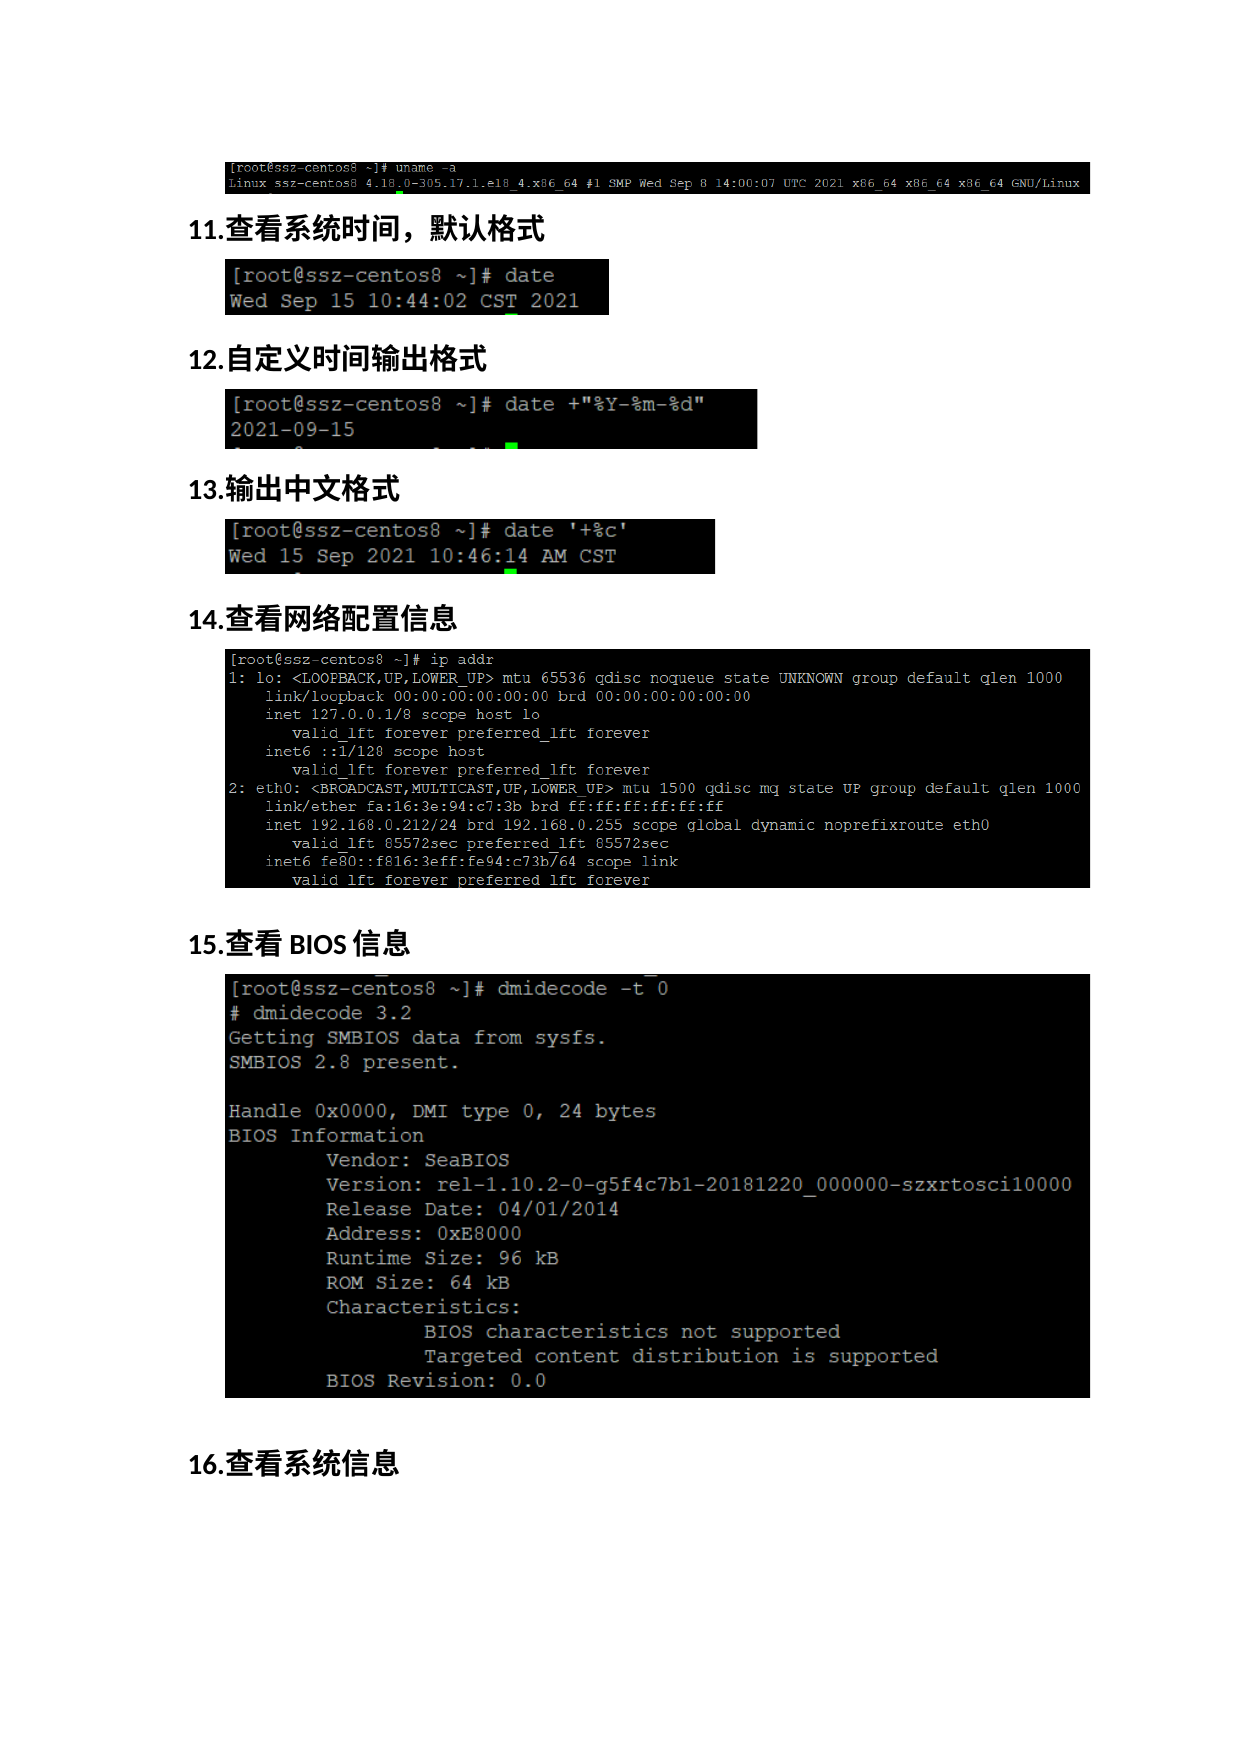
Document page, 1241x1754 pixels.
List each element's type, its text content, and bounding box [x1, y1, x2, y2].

picture [225, 259, 609, 315]
list 输出中文格式 [187, 454, 1053, 519]
list 查看系统信息 [187, 1429, 1053, 1494]
list 查看BIOS信息 [187, 909, 1053, 974]
picture [225, 162, 1091, 194]
list 自定义时间输出格式 [187, 324, 1053, 389]
picture [225, 649, 1091, 888]
list 查看网络配置信息 [187, 584, 1053, 649]
picture [225, 974, 1091, 1398]
list 查看系统时间，默认格式 [187, 194, 1053, 259]
picture [225, 389, 758, 449]
picture [225, 519, 715, 574]
